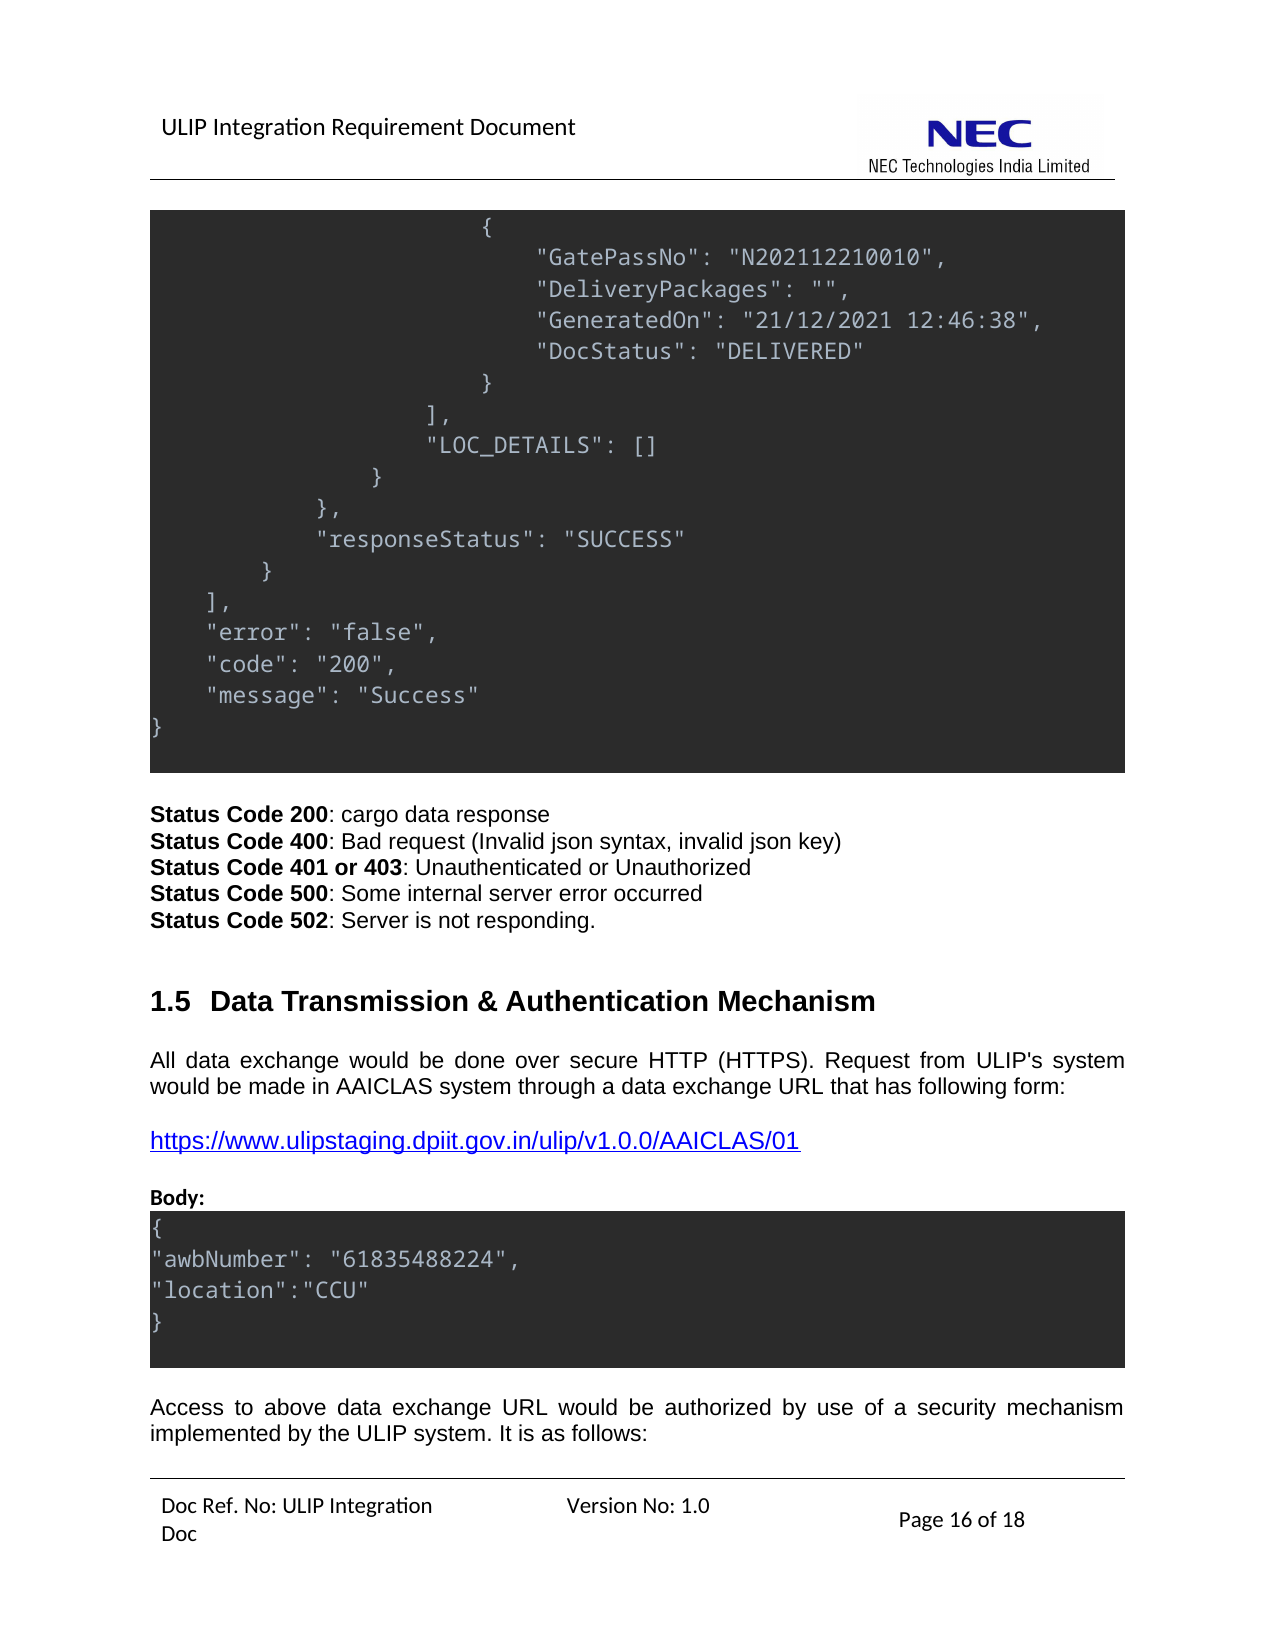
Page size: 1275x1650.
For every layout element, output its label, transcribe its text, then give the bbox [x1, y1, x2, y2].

list Status Code 500: Some internal server error occurred [150, 880, 1125, 907]
text "error": "false", [150, 616, 1125, 648]
text "message": "Success" [150, 679, 1125, 710]
list Access to above data exchange URL would be authorized by use of a security mechanism implemented by the ULIP system. It is as follows: [150, 1394, 1125, 1447]
list Status Code 401 or 403: Unauthenticated or Unauthorized [150, 854, 1125, 880]
text } [150, 1305, 1125, 1336]
text } [150, 460, 1125, 491]
text "LOC_DETAILS": [] [150, 429, 1125, 460]
list Status Code 400: Bad request (Invalid json syntax, invalid json key) [150, 828, 1125, 854]
list Status Code 200: cargo data response [150, 801, 1125, 828]
text ], [150, 398, 1125, 429]
text https://www.ulipstaging.dpiit.gov.in/ulip/v1.0.0/AAICLAS/01 [150, 1126, 1125, 1154]
text ], [150, 585, 1125, 616]
text } [150, 710, 1125, 741]
text { [150, 210, 1125, 241]
text Body: [150, 1183, 1125, 1211]
text "code": "200", [150, 648, 1125, 679]
text "GeneratedOn": "21/12/2021 12:46:38", [150, 304, 1125, 335]
text }, [150, 491, 1125, 523]
subtitle Data Transmission & Authentication Mechanism [150, 984, 1125, 1018]
text "DeliveryPackages": "", [150, 273, 1125, 304]
text } [150, 366, 1125, 398]
text "awbNumber": "61835488224", [150, 1243, 1125, 1274]
text { [150, 1211, 1125, 1243]
text "GatePassNo": "N202112210010", [150, 241, 1125, 273]
text "DocStatus": "DELIVERED" [150, 335, 1125, 366]
text } [150, 554, 1125, 585]
text "location":"CCU" [150, 1274, 1125, 1305]
list All data exchange would be done over secure HTTP (HTTPS). Request from ULIP's system would be made in AAICLAS system through a data exchange URL that has following form: [150, 1047, 1125, 1099]
list Status Code 502: Server is not responding. [150, 907, 1125, 933]
text "responseStatus": "SUCCESS" [150, 523, 1125, 554]
